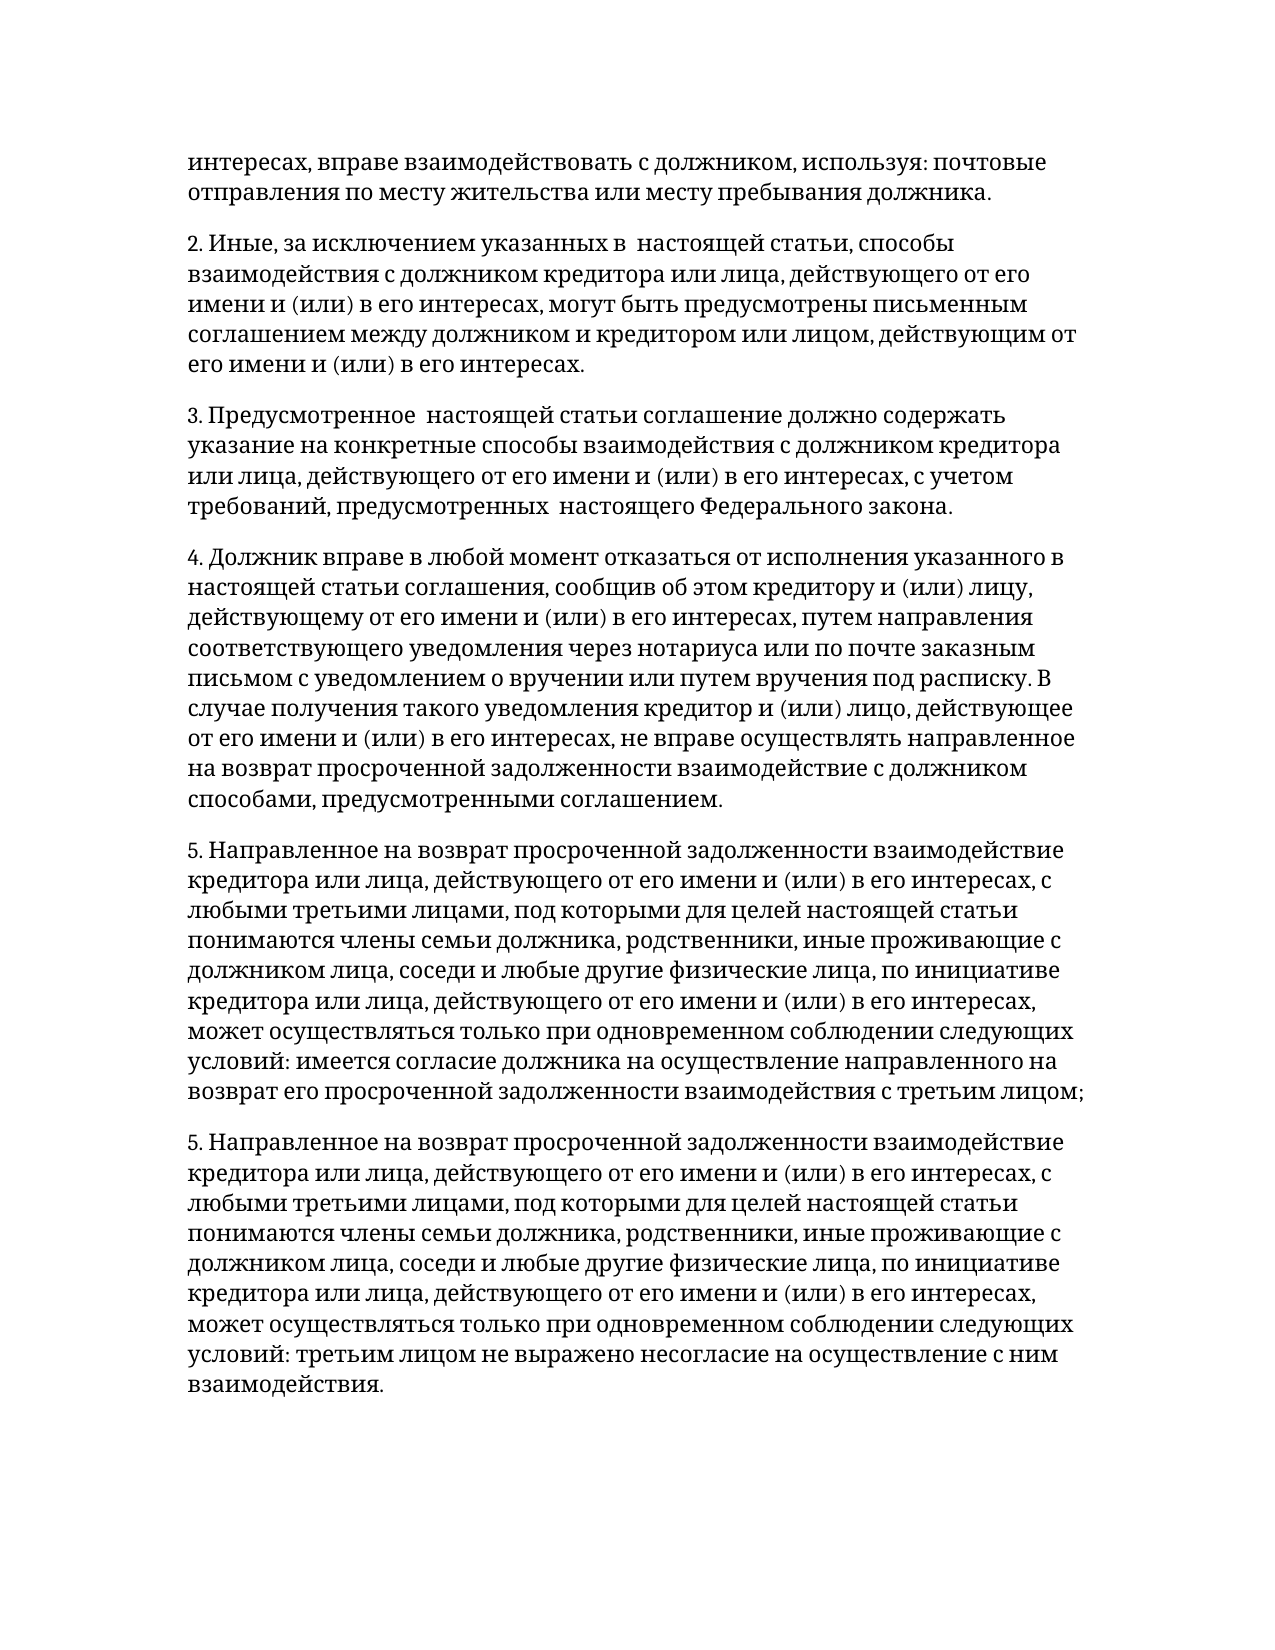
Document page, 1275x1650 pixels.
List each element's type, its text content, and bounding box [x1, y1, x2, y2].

text 4. Должник вправе в любой момент отказаться от исполнения указанного в настоящей статьи соглашения, сообщив об этом кредитору и (или) лицу, действующему от его имени и (или) в его интересах, путем направления соответствующего уведомления через нотариуса или по почте заказным письмом с уведомлением о вручении или путем вручения под расписку. В случае получения такого уведомления кредитор и (или) лицо, действующее от его имени и (или) в его интересах, не вправе осуществлять направленное на возврат просроченной задолженности взаимодействие с должником способами, предусмотренными соглашением. [187, 545, 1087, 813]
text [187, 150, 1087, 207]
text 5. Направленное на возврат просроченной задолженности взаимодействие кредитора или лица, действующего от его имени и (или) в его интересах, с любыми третьими лицами, под которыми для целей настоящей статьи понимаются члены семьи должника, родственники, иные проживающие с должником лица, соседи и любые другие физические лица, по инициативе кредитора или лица, действующего от его имени и (или) в его интересах, может осуществляться только при одновременном соблюдении следующих условий: третьим лицом не выражено несогласие на осуществление с ним взаимодействия. [187, 1130, 1087, 1398]
text 3. Предусмотренное настоящей статьи соглашение должно содержать указание на конкретные способы взаимодействия с должником кредитора или лица, действующего от его имени и (или) в его интересах, с учетом требований, предусмотренных настоящего Федерального закона. [187, 403, 1087, 520]
text 5. Направленное на возврат просроченной задолженности взаимодействие кредитора или лица, действующего от его имени и (или) в его интересах, с любыми третьими лицами, под которыми для целей настоящей статьи понимаются члены семьи должника, родственники, иные проживающие с должником лица, соседи и любые другие физические лица, по инициативе кредитора или лица, действующего от его имени и (или) в его интересах, может осуществляться только при одновременном соблюдении следующих условий: имеется согласие должника на осуществление направленного на возврат его просроченной задолженности взаимодействия с третьим лицом; [187, 837, 1087, 1106]
text 2. Иные, за исключением указанных в настоящей статьи, способы взаимодействия с должником кредитора или лица, действующего от его имени и (или) в его интересах, могут быть предусмотрены письменным соглашением между должником и кредитором или лицом, действующим от его имени и (или) в его интересах. [187, 231, 1087, 378]
